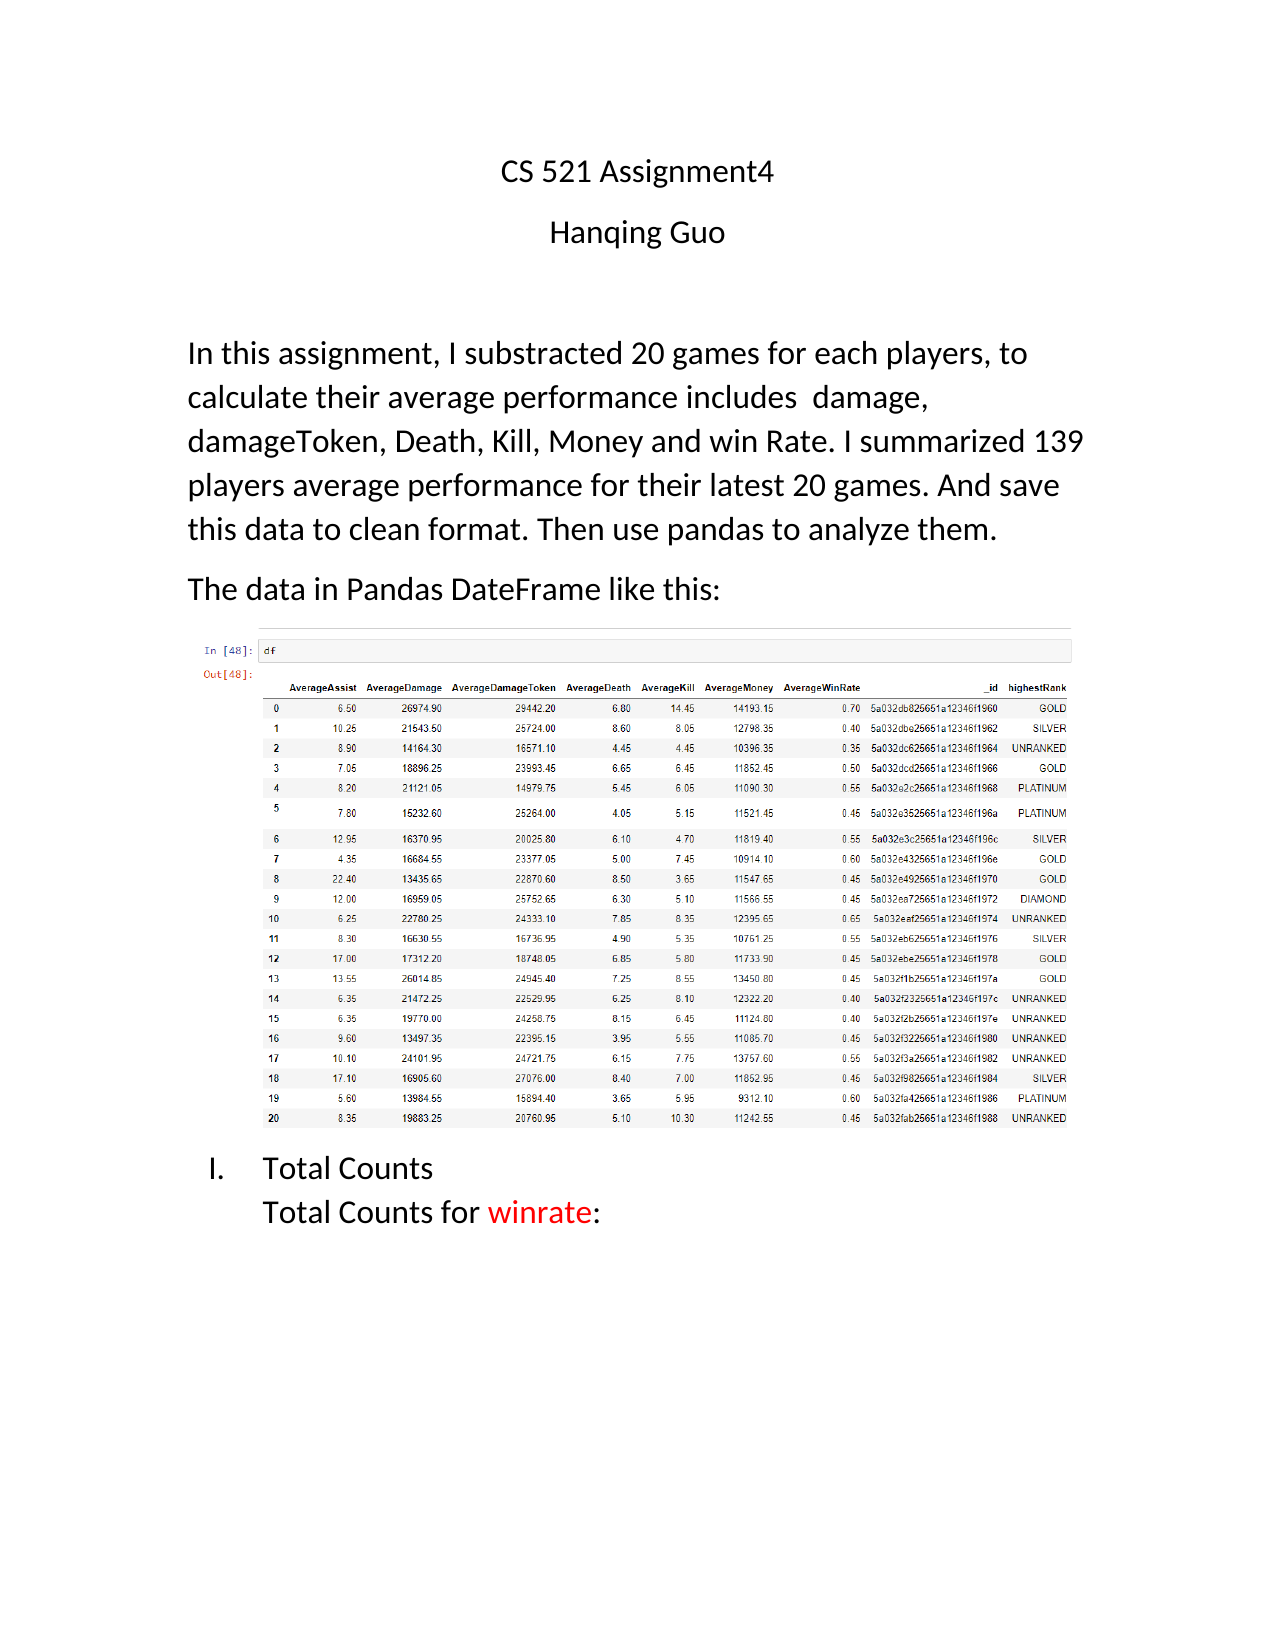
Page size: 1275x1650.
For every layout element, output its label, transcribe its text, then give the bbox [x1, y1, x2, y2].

list Total Counts [225, 1147, 1087, 1188]
list Total Counts for winrate: [262, 1191, 1087, 1232]
picture [187, 628, 1088, 1128]
text The data in Pandas DateFrame like this: [187, 568, 1087, 609]
text Hanqing Guo [187, 211, 1087, 251]
text In this assignment, I substracted 20 games for each players, to calculate their average performance includes damage, damageToken, Death, Kill, Money and win Rate. I summarized 139 players average performance for their latest 20 games. And save this data to clean format. Then use pandas to analyze them. [187, 332, 1087, 548]
text CS 521 Assignment4 [187, 150, 1087, 191]
